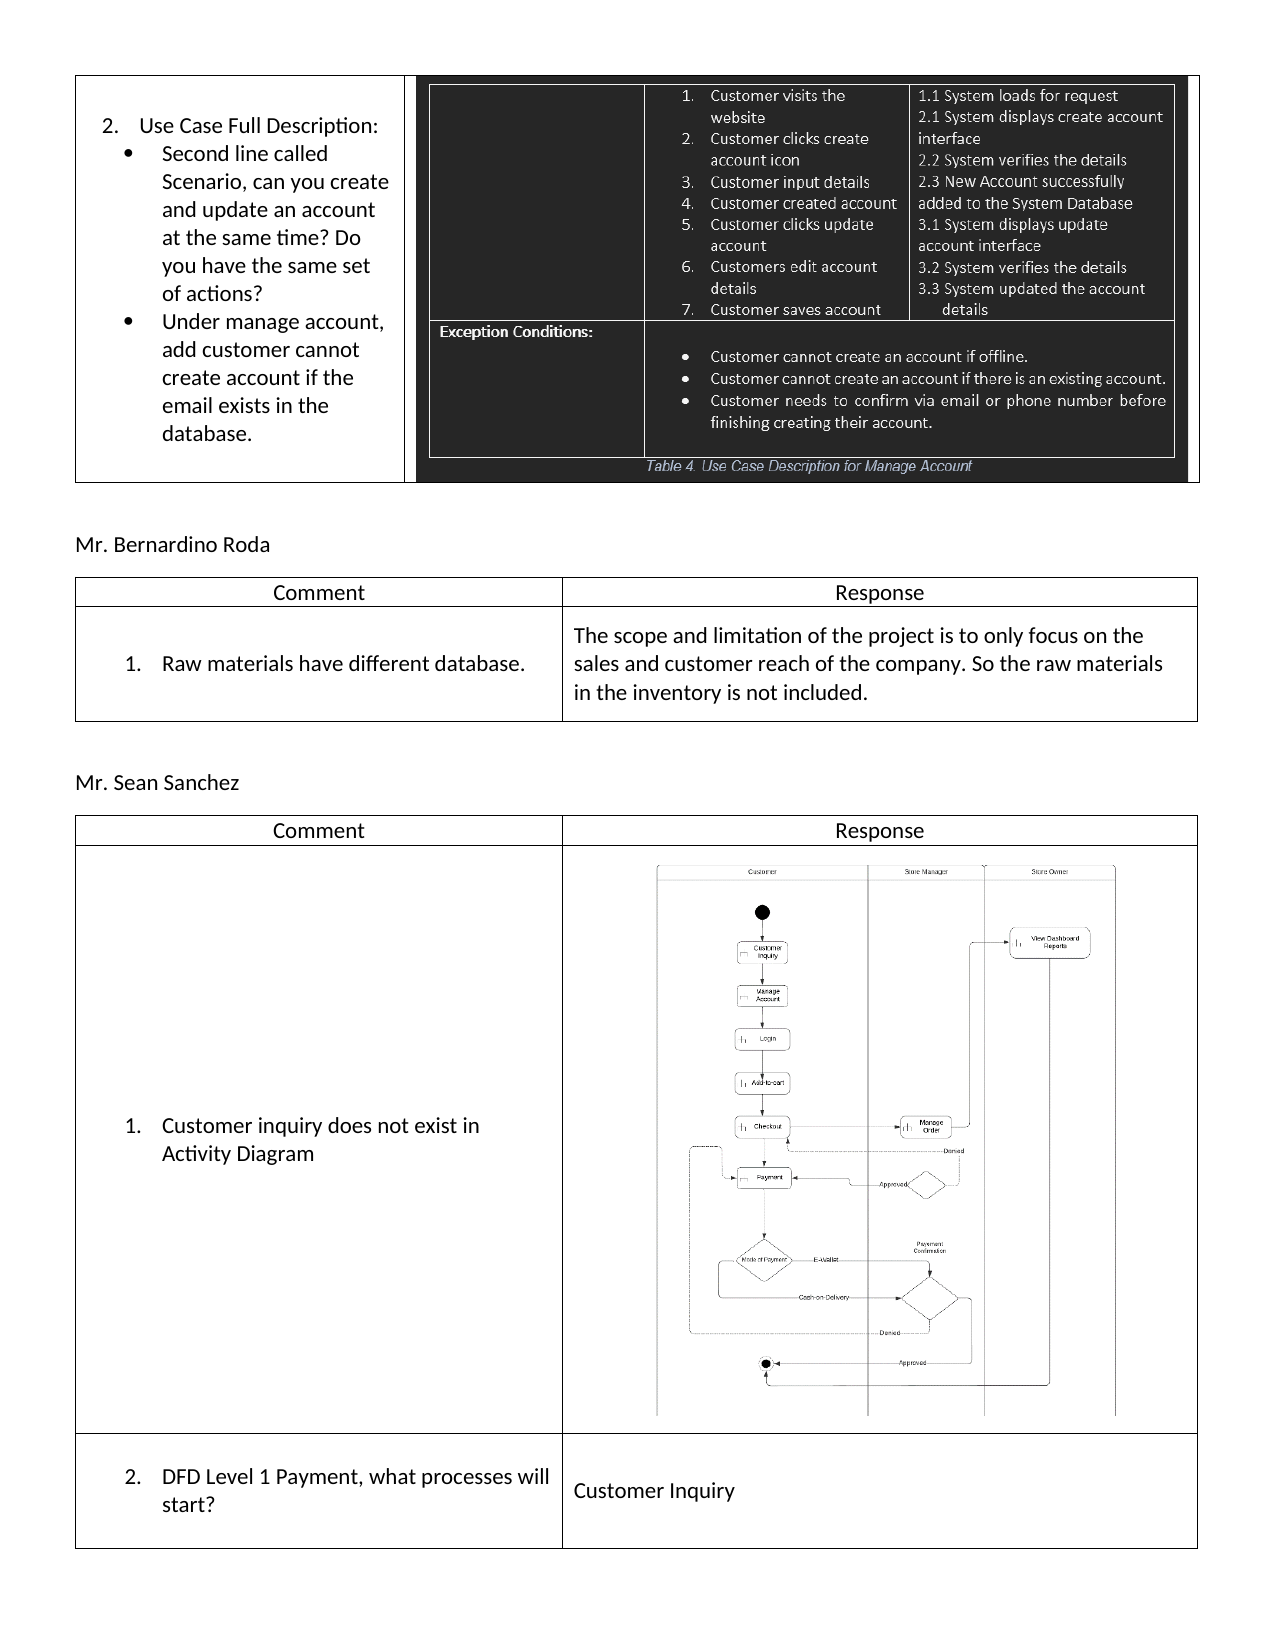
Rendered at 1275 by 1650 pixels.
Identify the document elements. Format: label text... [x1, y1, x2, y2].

table_header Response [563, 578, 1197, 606]
table_cell Customer inquiry does not exist in Activity Diagram [76, 846, 562, 1432]
text Mr. Sean Sanchez [75, 768, 1200, 797]
picture [416, 76, 1189, 482]
table_header Response [563, 816, 1197, 844]
text Mr. Bernardino Roda [75, 530, 1200, 558]
table_header Comment [76, 816, 562, 844]
table_cell [1189, 76, 1199, 482]
picture [642, 861, 1117, 1416]
table_cell Customer Inquiry [563, 1434, 1197, 1547]
table_cell The scope and limitation of the project is to only focus on the sales and customer reach of the company. So the raw materials in the inventory is not included. [563, 607, 1197, 721]
table_cell DFD Level 1 Payment, what processes will start? [76, 1434, 562, 1547]
table_cell Raw materials have different database. [76, 607, 562, 721]
table_cell Use Case Full Description: Second line called Scenario, can you create and update an account at the same time? Do you have the same set of actions? Under manage account, add customer cannot create account if the email exists in the database. [76, 76, 404, 482]
table_header Comment [76, 578, 562, 606]
table_cell [563, 846, 1197, 1432]
table_cell [405, 76, 416, 482]
